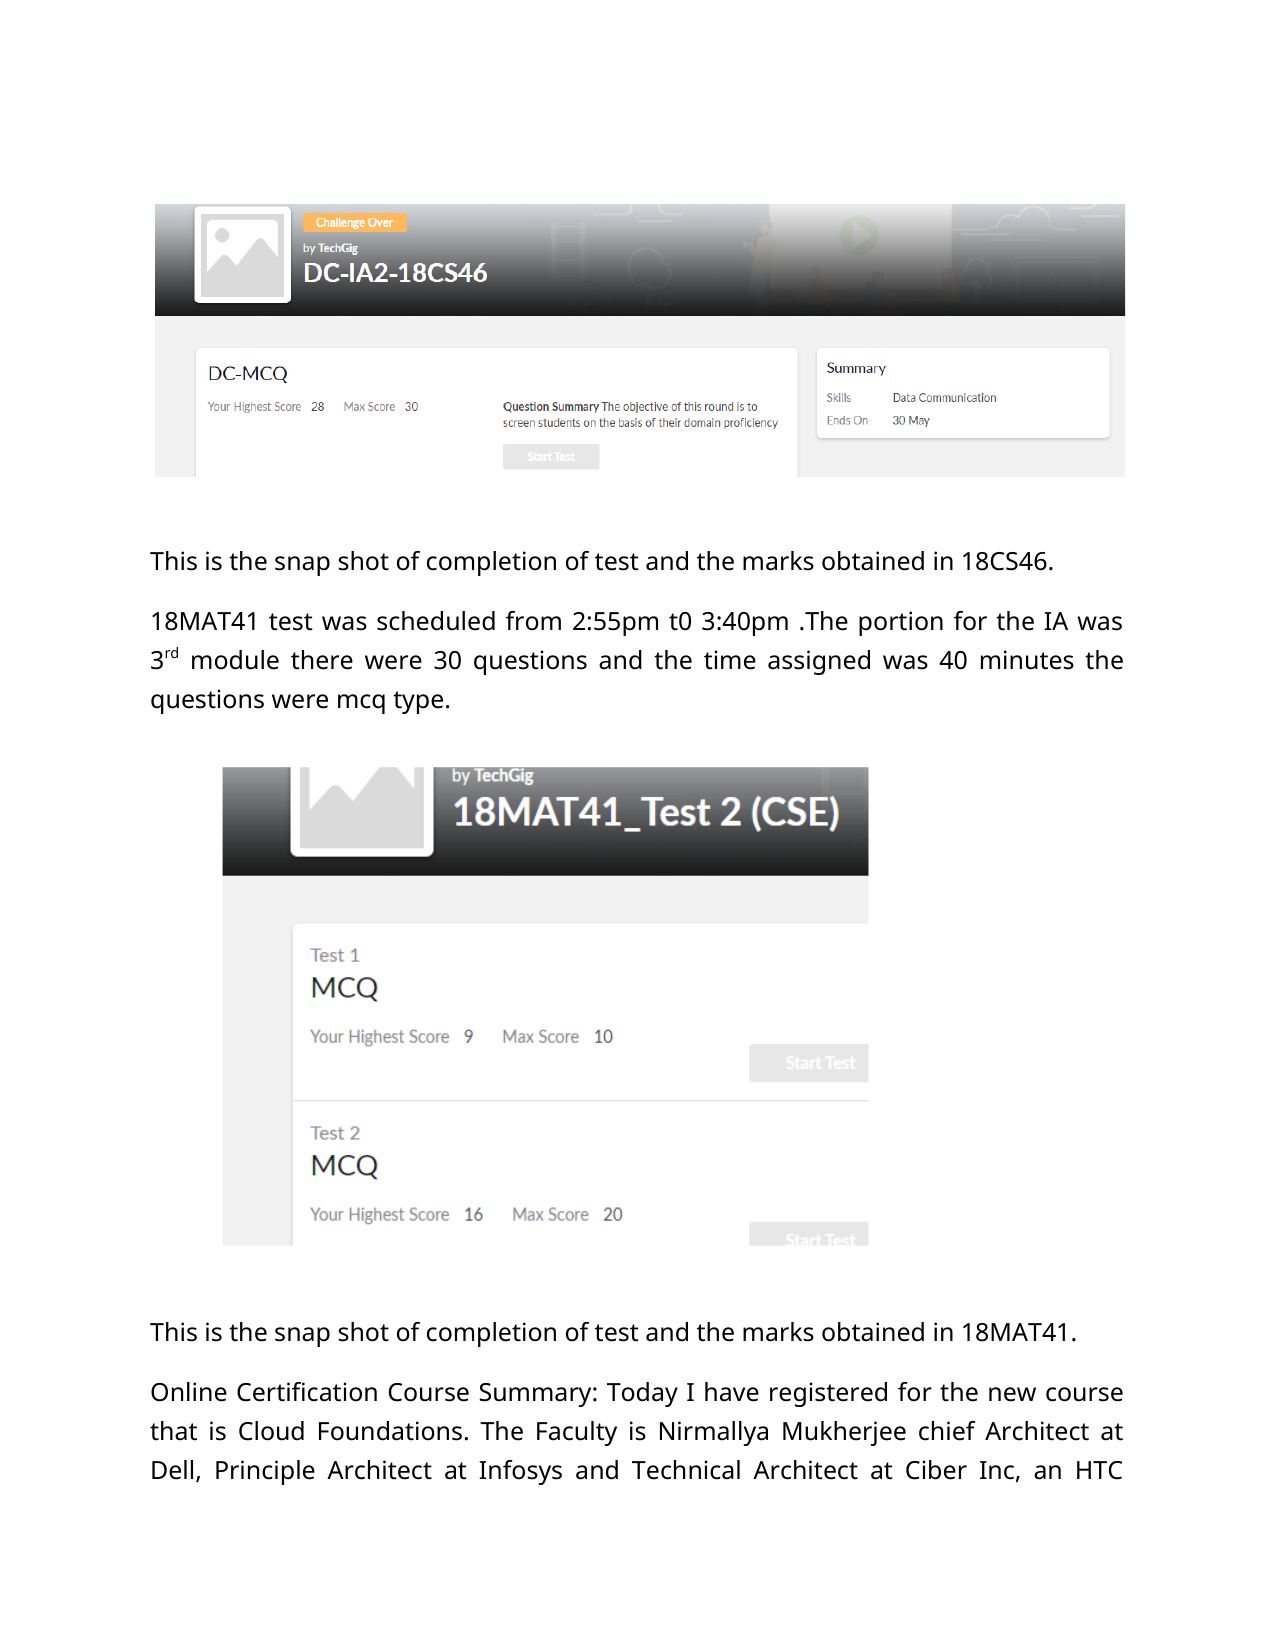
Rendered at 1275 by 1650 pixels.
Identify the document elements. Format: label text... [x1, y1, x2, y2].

text 18MAT41 test was scheduled from 2:55pm t0 3:40pm .The portion for the IA was 3rd module there were 30 questions and the time assigned was 40 minutes the questions were mcq type. [150, 603, 1125, 716]
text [150, 1374, 1125, 1487]
picture [150, 150, 1125, 519]
text This is the snap shot of completion of test and the marks obtained in 18MAT41. [150, 1314, 1125, 1348]
text This is the snap shot of completion of test and the marks obtained in 18CS46. [150, 543, 1125, 578]
picture [150, 741, 1125, 1290]
